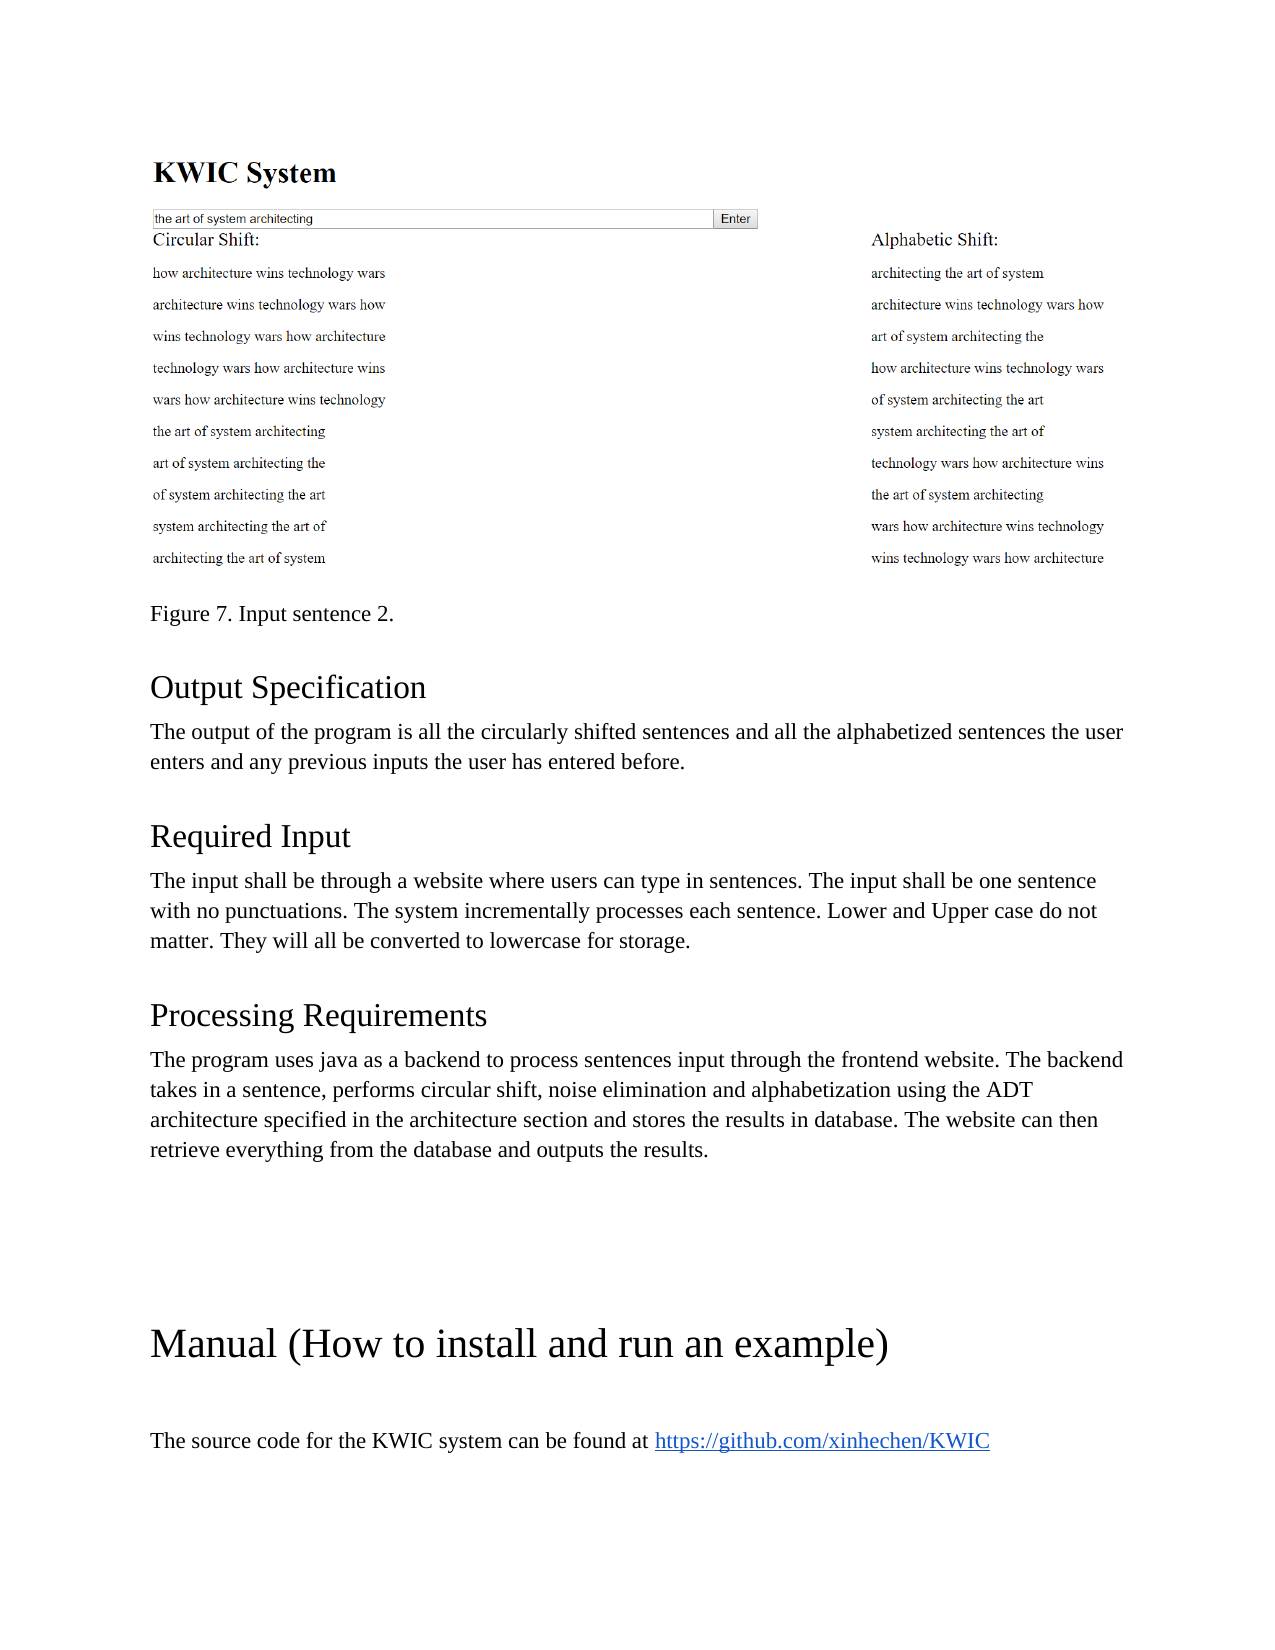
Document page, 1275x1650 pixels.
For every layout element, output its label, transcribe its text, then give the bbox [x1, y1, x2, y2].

text Figure 7. Input sentence 2. [150, 600, 1125, 626]
text The input shall be through a website where users can type in sentences. The input shall be one sentence with no punctuations. The system incrementally processes each sentence. Lower and Upper case do not matter. They will all be converted to lowercase for storage. [150, 867, 1125, 954]
text The output of the program is all the circularly shifted sentences and all the alphabetized sentences the user enters and any previous inputs the user has entered before. [150, 718, 1125, 775]
text The program uses java as a backend to process sentences input through the frontend website. The backend takes in a sentence, performs circular shift, noise elimination and alphabetization using the ADT architecture specified in the architecture section and stores the results in database. The website can then retrieve everything from the database and outputs the results. [150, 1046, 1125, 1163]
subtitle Processing Requirements [150, 995, 1125, 1033]
picture [150, 150, 1125, 596]
subtitle Required Input [150, 816, 1125, 854]
subtitle Output Specification [150, 667, 1125, 706]
text The source code for the KWIC system can be found at https://github.com/xinhechen/KWIC [150, 1427, 1125, 1453]
subtitle Manual (How to install and run an example) [150, 1318, 1125, 1366]
